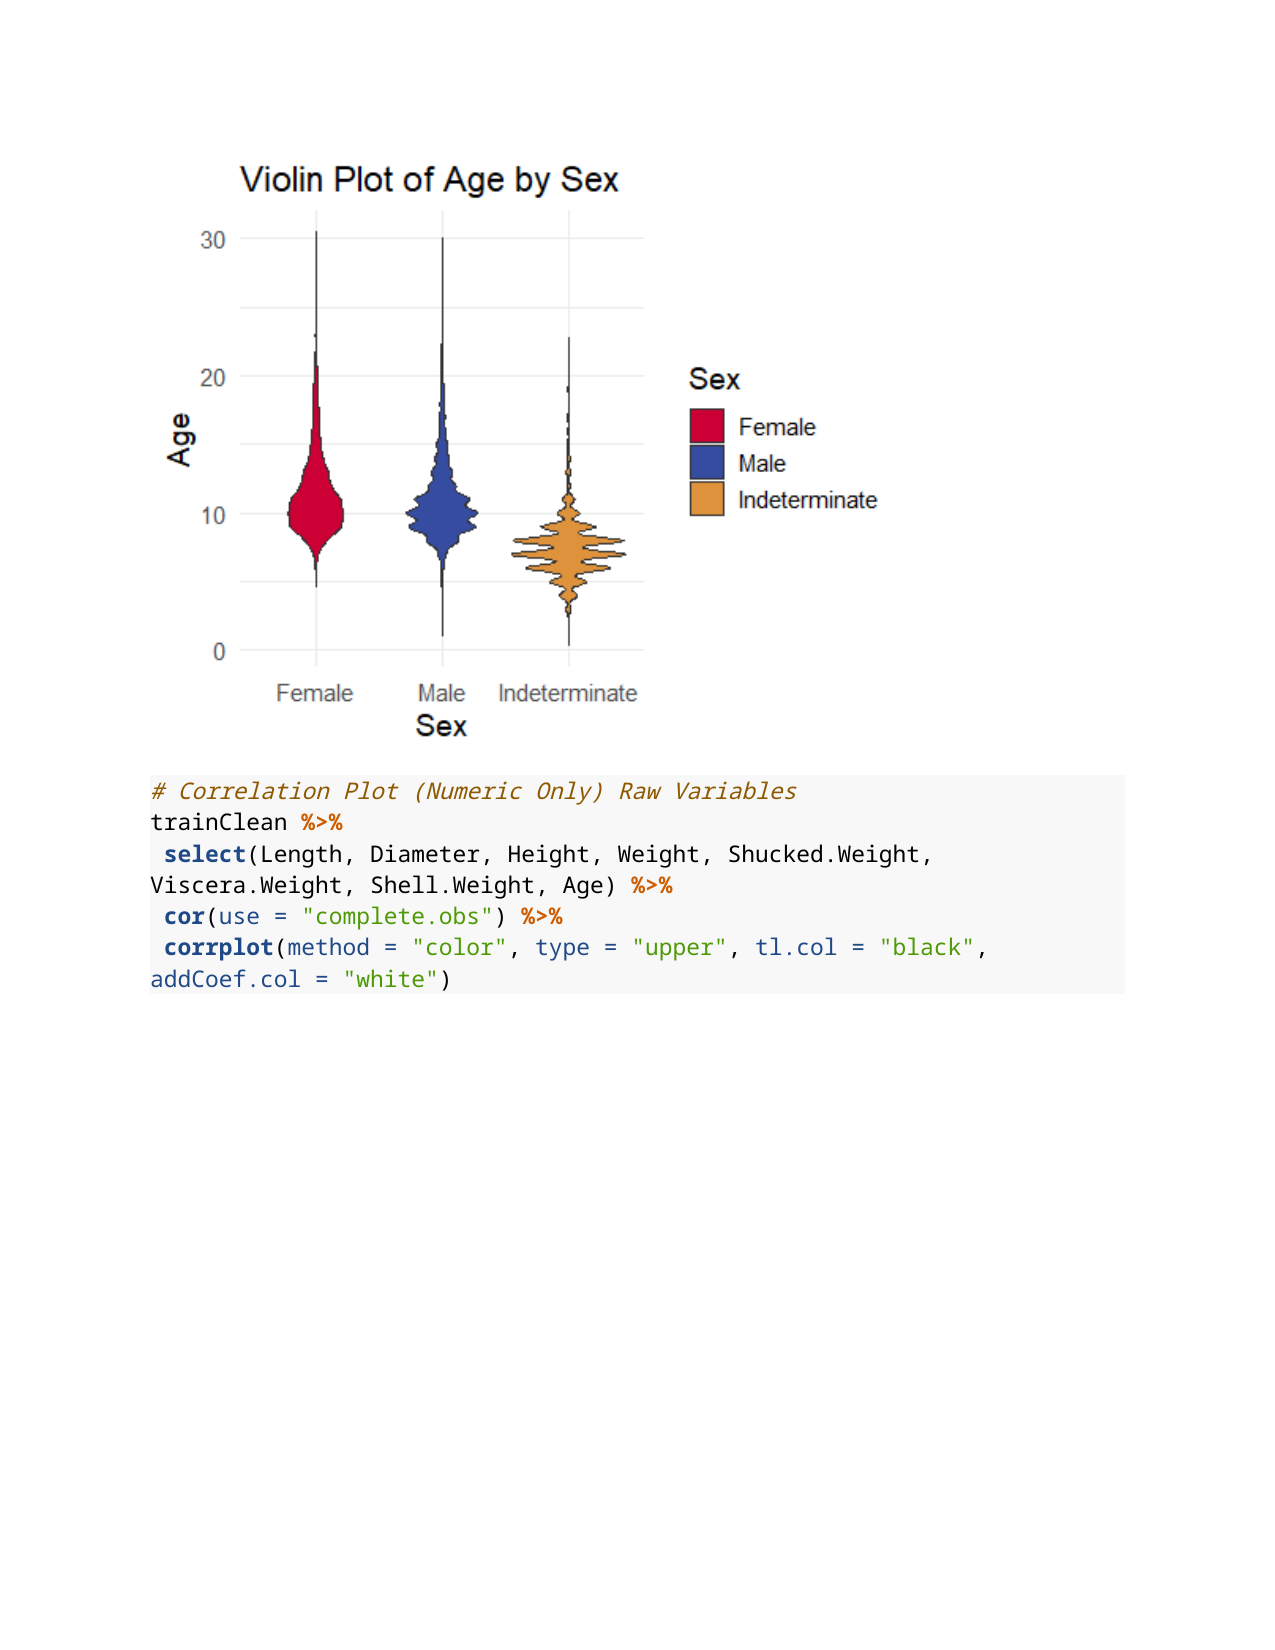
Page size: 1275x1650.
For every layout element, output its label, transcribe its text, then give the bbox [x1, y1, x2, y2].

picture [150, 150, 908, 757]
text # Correlation Plot (Numeric Only) Raw Variables trainClean %>% select(Length, Diameter, Height, Weight, Shucked.Weight, Viscera.Weight, Shell.Weight, Age) %>% cor(use = "complete.obs") %>% corrplot(method = "color", type = "upper", tl.col = "black", addCoef.col = "white") [342, 775, 1125, 994]
